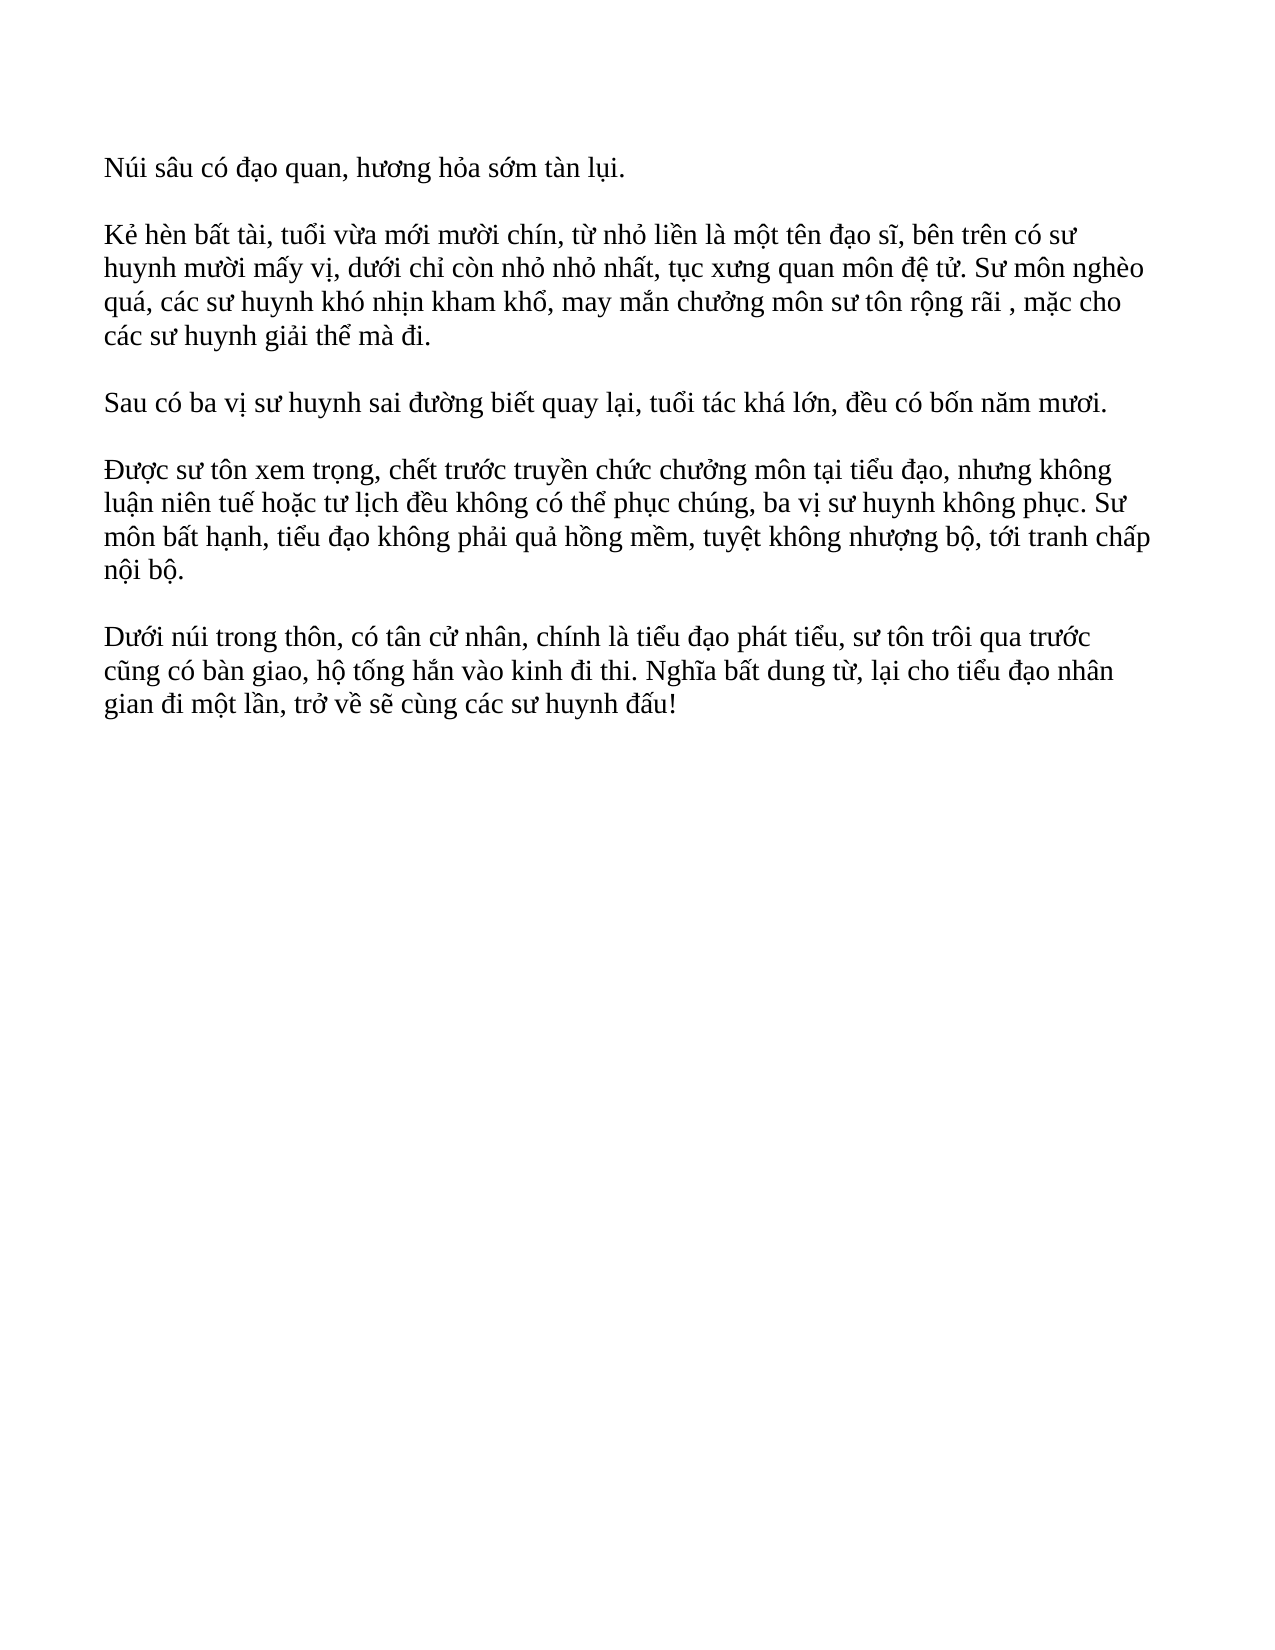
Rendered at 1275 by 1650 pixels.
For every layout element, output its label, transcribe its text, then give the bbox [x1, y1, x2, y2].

text Được sư tôn xem trọng, chết trước truyền chức chưởng môn tại tiểu đạo, nhưng không luận niên tuế hoặc tư lịch đều không có thể phục chúng, ba vị sư huynh không phục. Sư môn bất hạnh, tiểu đạo không phải quả hồng mềm, tuyệt không nhượng bộ, tới tranh chấp nội bộ. [103, 452, 1152, 586]
text Sau có ba vị sư huynh sai đường biết quay lại, tuổi tác khá lớn, đều có bốn năm mươi. [103, 385, 1152, 418]
text Núi sâu có đạo quan, hương hỏa sớm tàn lụi. [103, 150, 1152, 183]
text Dưới núi trong thôn, có tân cử nhân, chính là tiểu đạo phát tiểu, sư tôn trôi qua trước cũng có bàn giao, hộ tống hắn vào kinh đi thi. Nghĩa bất dung từ, lại cho tiểu đạo nhân gian đi một lần, trở về sẽ cùng các sư huynh đấu! [103, 619, 1152, 720]
text Kẻ hèn bất tài, tuổi vừa mới mười chín, từ nhỏ liền là một tên đạo sĩ, bên trên có sư huynh mười mấy vị, dưới chỉ còn nhỏ nhỏ nhất, tục xưng quan môn đệ tử. Sư môn nghèo quá, các sư huynh khó nhịn kham khổ, may mắn chưởng môn sư tôn rộng rãi , mặc cho các sư huynh giải thể mà đi. [103, 217, 1152, 351]
